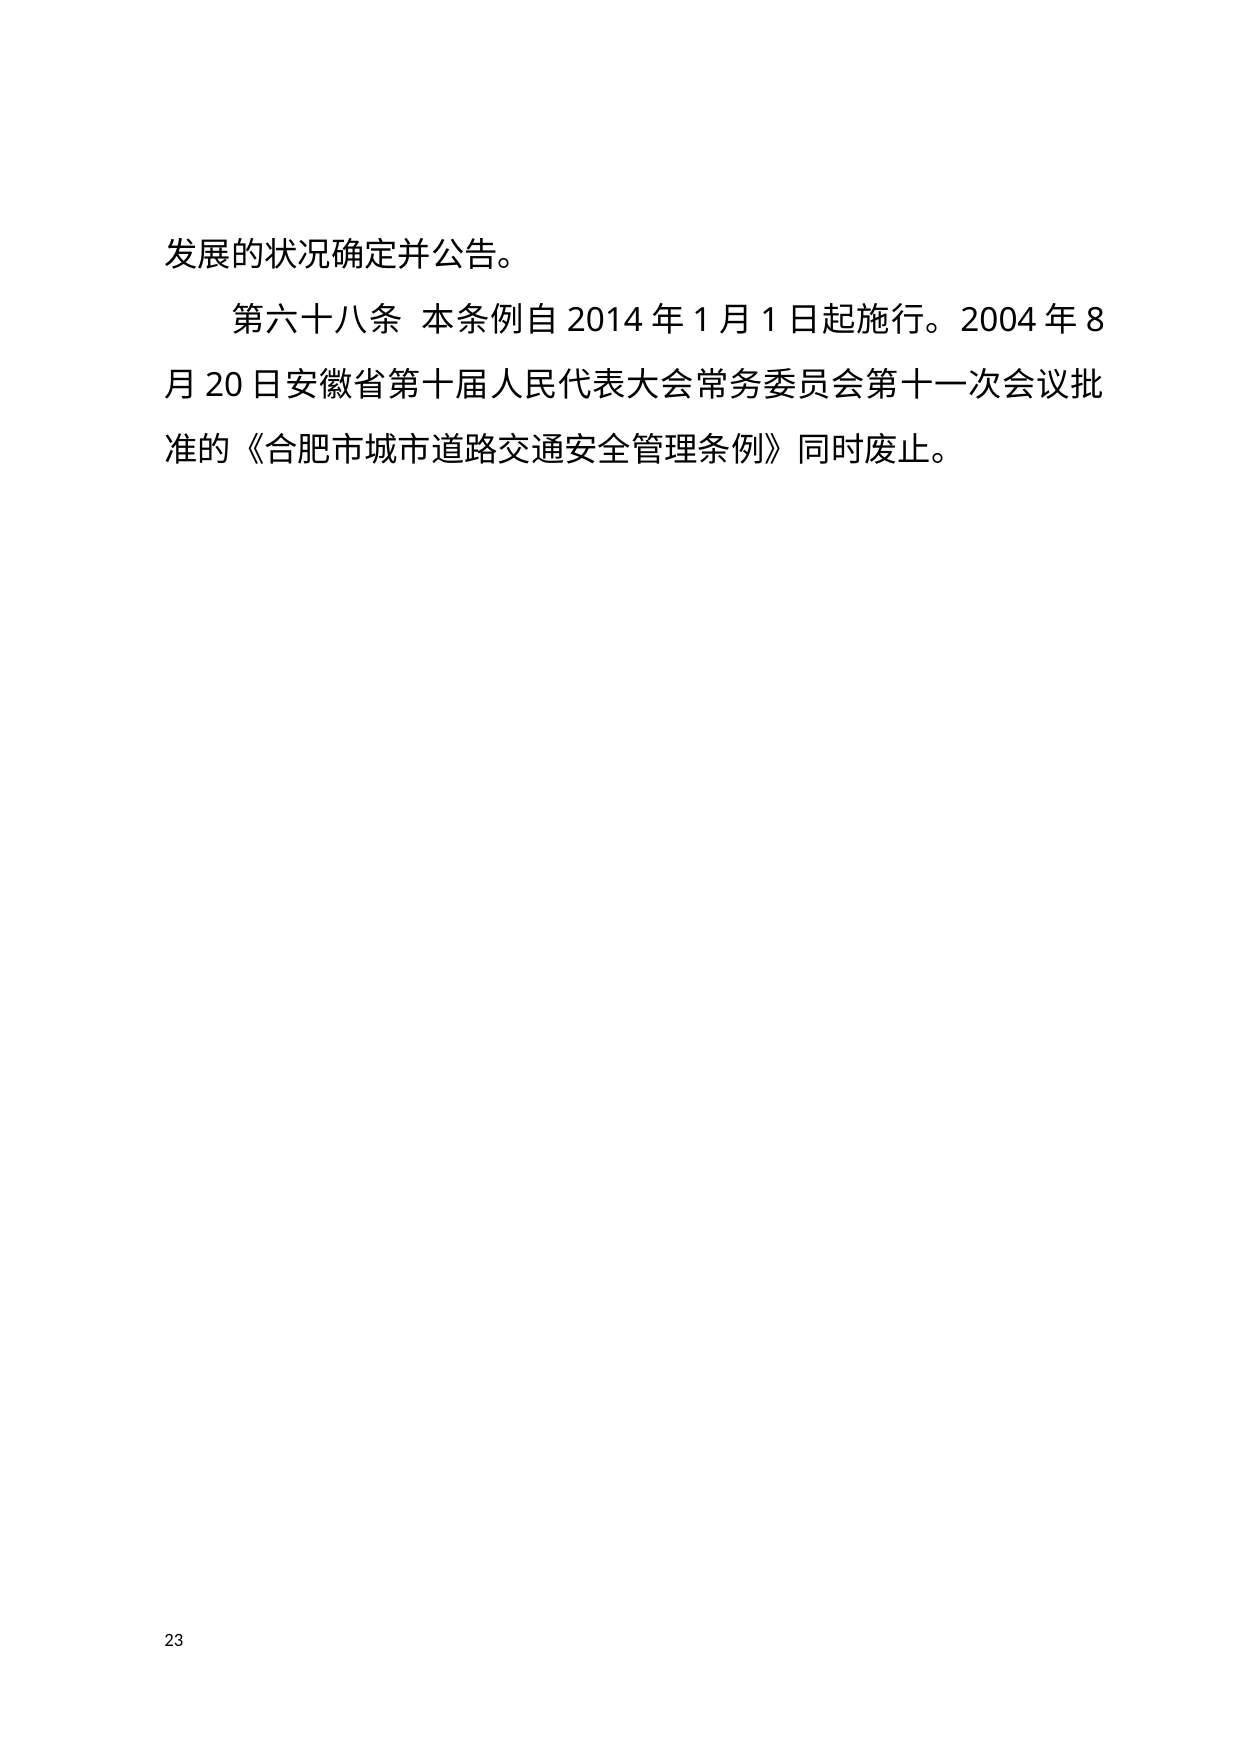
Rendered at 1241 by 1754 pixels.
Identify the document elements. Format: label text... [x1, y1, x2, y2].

text 第六十八条 本条例自2014年1月1日起施行。2004年8月20日安徽省第十届人民代表大会常务委员会第十一次会议批准的《合肥市城市道路交通安全管理条例》同时废止。 [164, 284, 1105, 479]
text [164, 219, 1105, 284]
